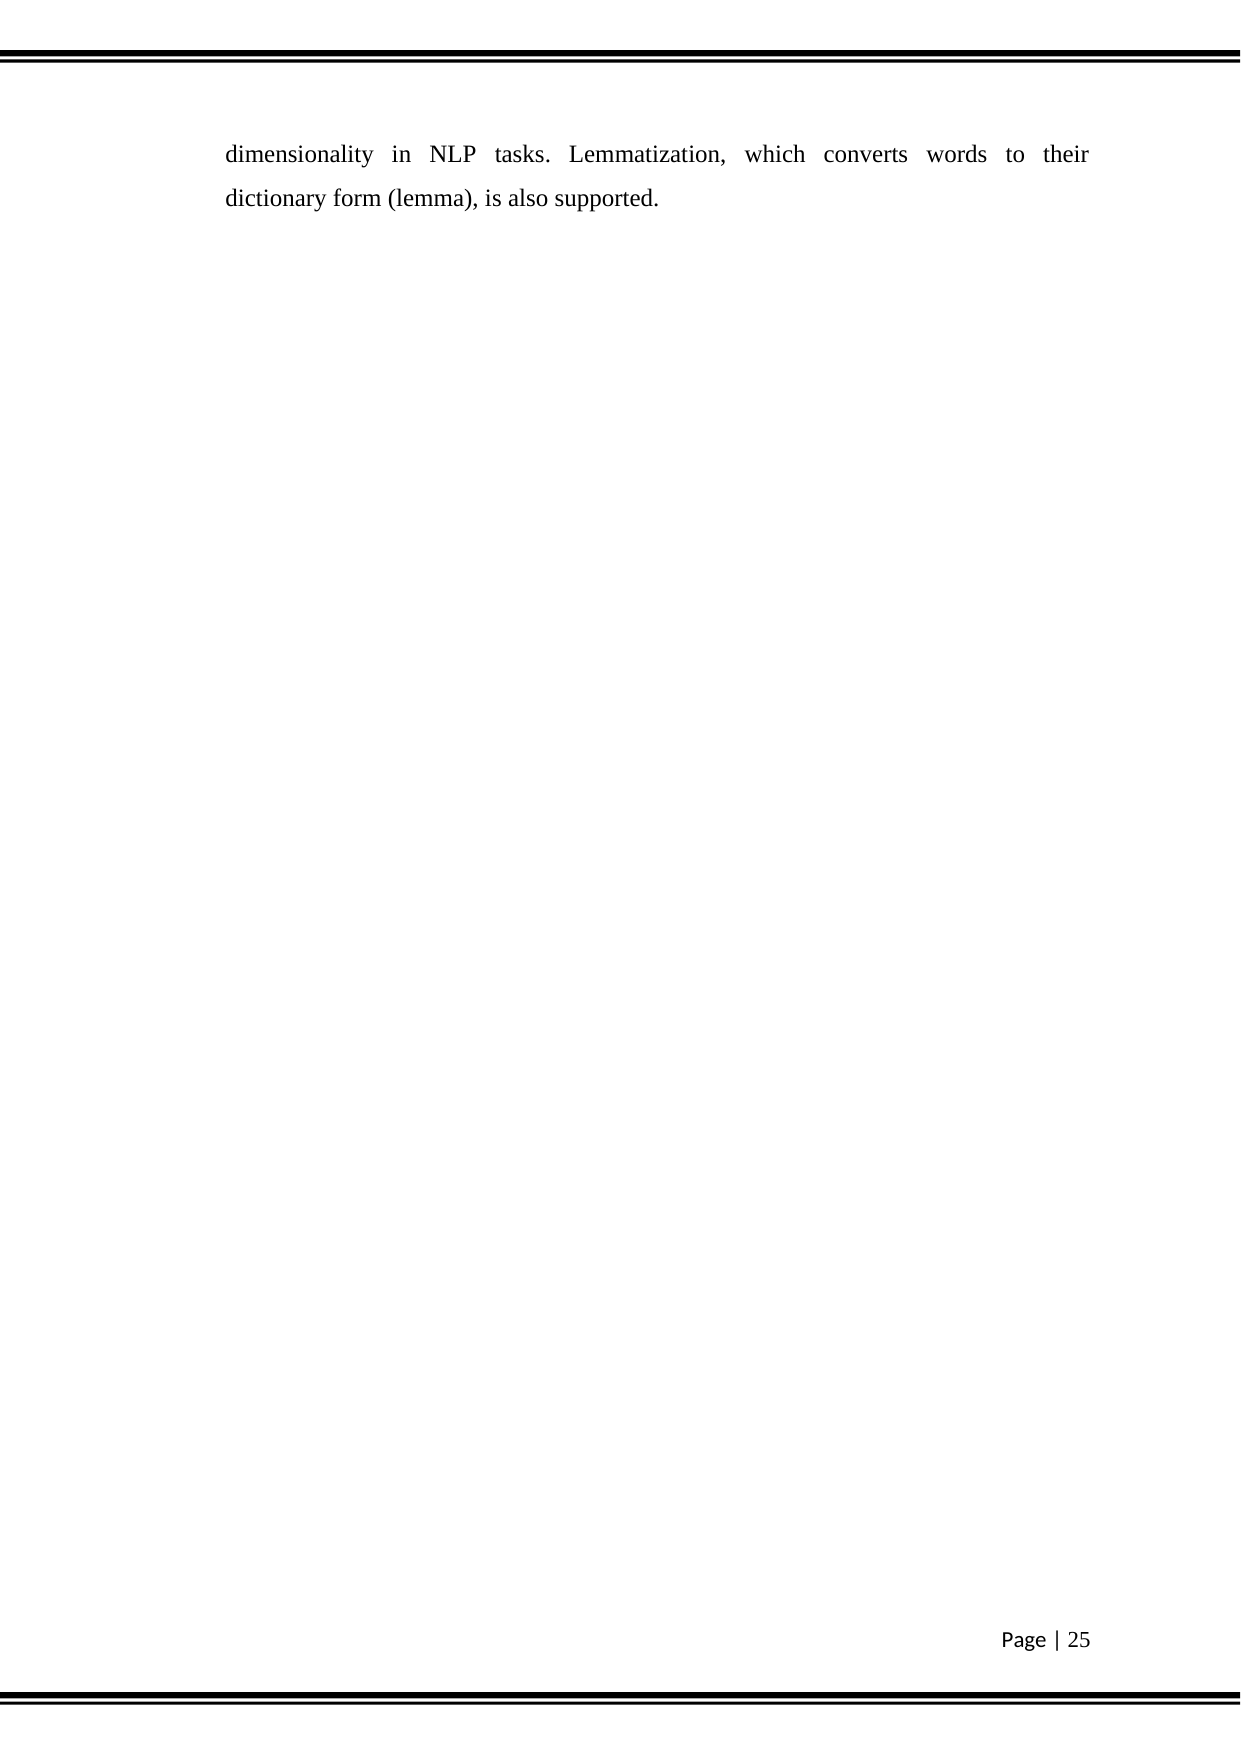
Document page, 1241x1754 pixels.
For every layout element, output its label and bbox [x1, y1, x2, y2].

text [225, 139, 1089, 211]
